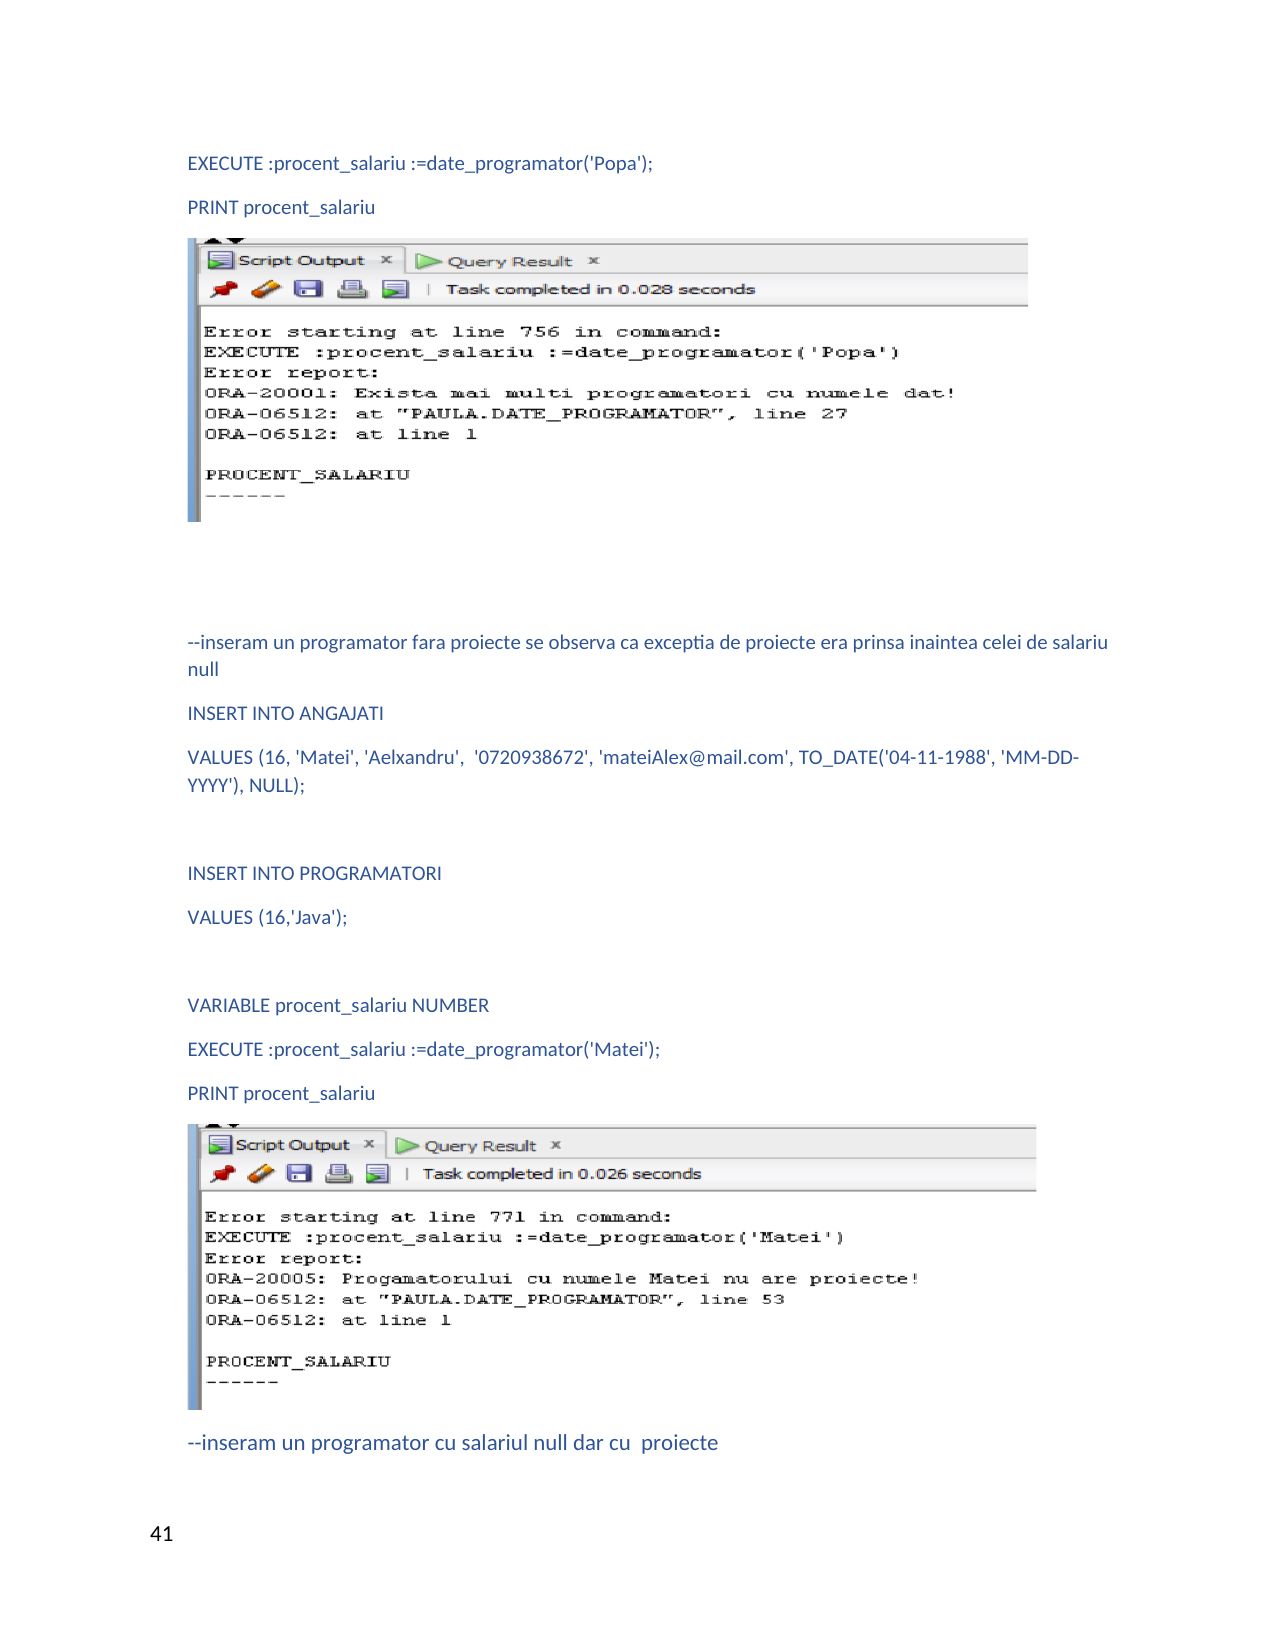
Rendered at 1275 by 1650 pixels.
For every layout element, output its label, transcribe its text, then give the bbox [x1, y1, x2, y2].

text --inseram un programator cu salariul null dar cu proiecte [187, 1428, 1125, 1456]
text VALUES (16,'Java'); [187, 904, 1125, 929]
text PRINT procent_salariu [187, 1080, 1125, 1106]
picture [187, 1124, 1037, 1410]
text --inseram un programator fara proiecte se observa ca exceptia de proiecte era prinsa inaintea celei de salariu null [187, 629, 1125, 682]
text EXECUTE :procent_salariu :=date_programator('Matei'); [187, 1036, 1125, 1062]
text INSERT INTO ANGAJATI [187, 700, 1125, 726]
text VALUES (16, 'Matei', 'Aelxandru', '0720938672', 'mateiAlex@mail.com', TO_DATE('04-11-1988', 'MM-DD-YYYY'), NULL); [187, 744, 1125, 797]
text PRINT procent_salariu [187, 194, 1125, 219]
text VARIABLE procent_salariu NUMBER [187, 992, 1125, 1017]
text EXECUTE :procent_salariu :=date_programator('Popa'); [187, 150, 1125, 175]
picture [187, 238, 1029, 522]
text INSERT INTO PROGRAMATORI [187, 860, 1125, 885]
